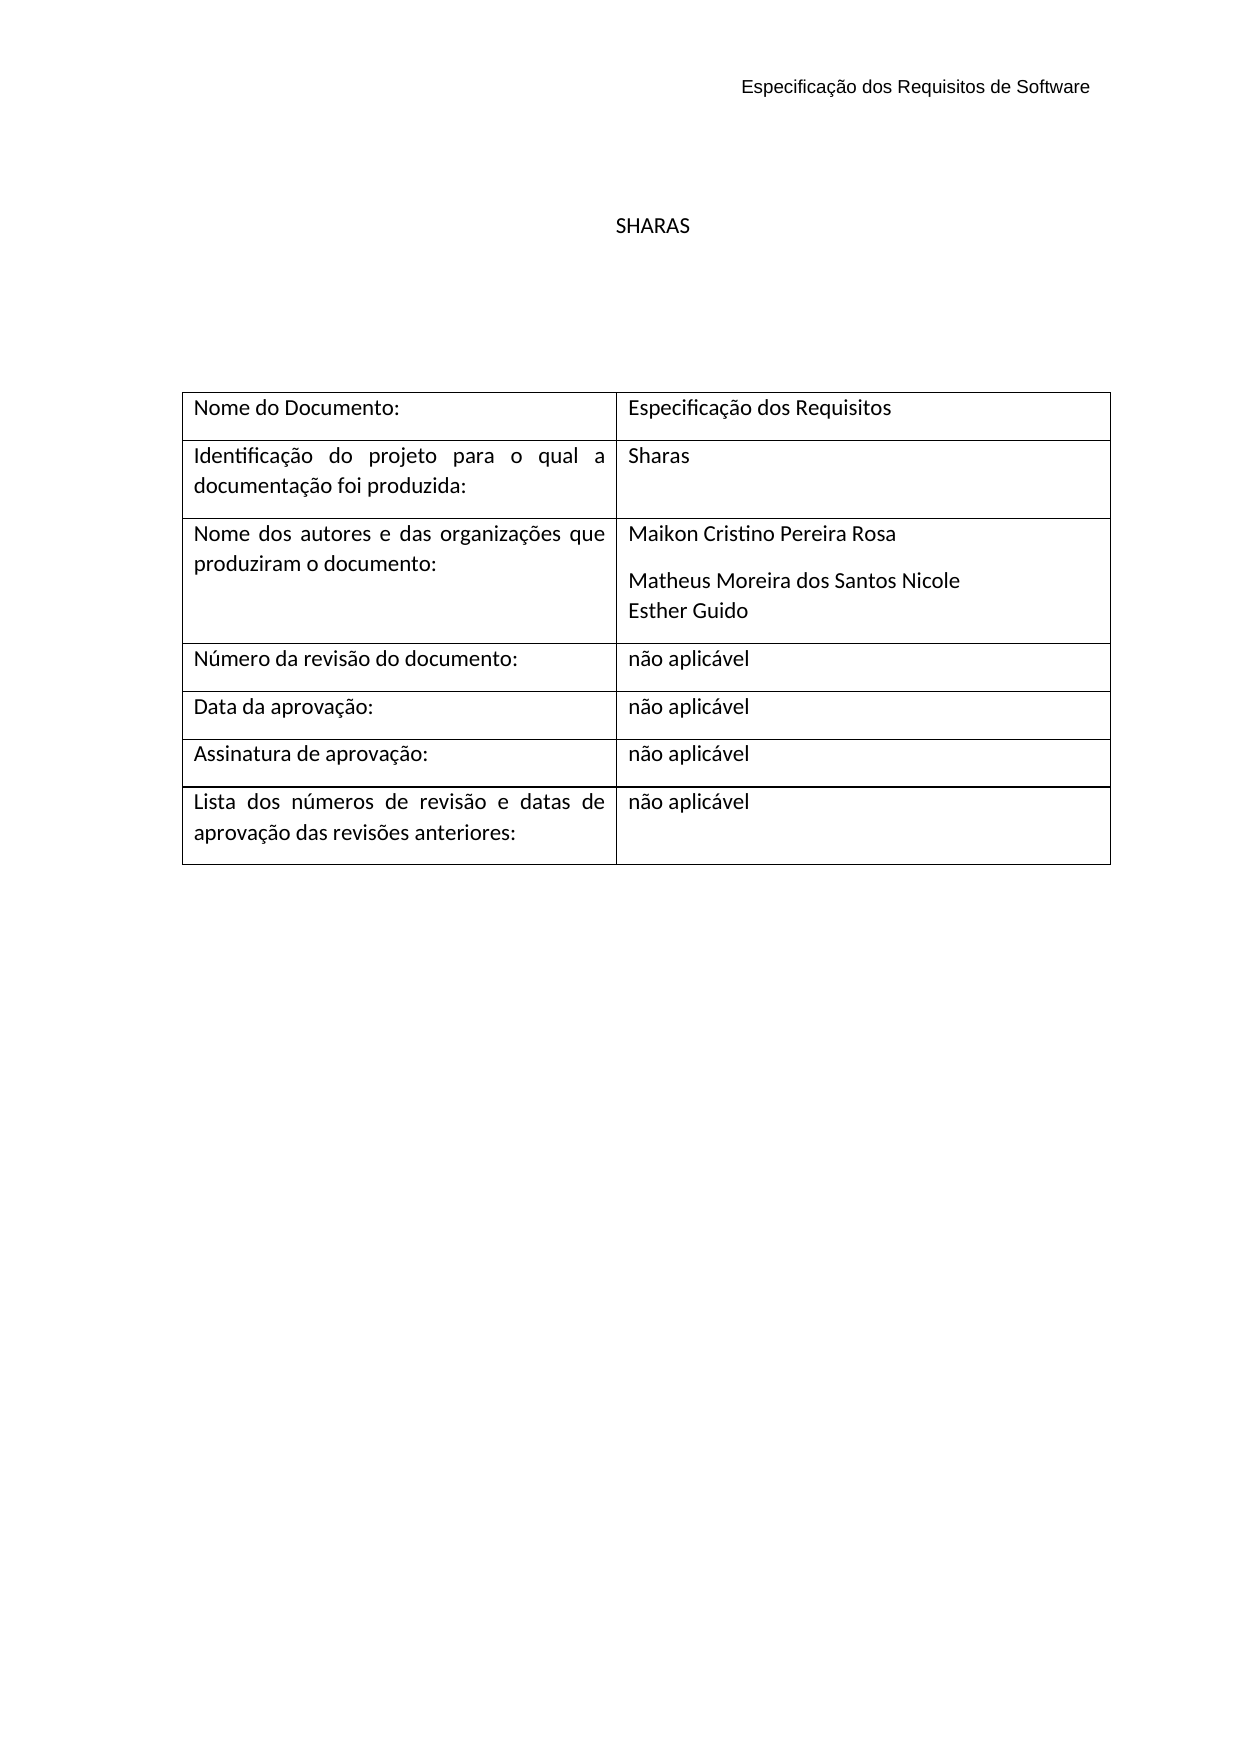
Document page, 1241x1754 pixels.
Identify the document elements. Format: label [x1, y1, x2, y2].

table_header [617, 393, 1110, 440]
table_cell [183, 740, 616, 786]
table_cell [617, 692, 1110, 738]
table_cell [183, 644, 616, 691]
table_cell [617, 788, 1110, 864]
table_cell [617, 441, 1110, 518]
table_header [183, 393, 616, 440]
table_cell [183, 519, 616, 643]
table_cell [617, 740, 1110, 786]
table_cell [183, 441, 616, 518]
table_cell [183, 788, 616, 864]
table_cell [617, 519, 1110, 643]
table_cell [183, 692, 616, 738]
table_cell [617, 644, 1110, 691]
